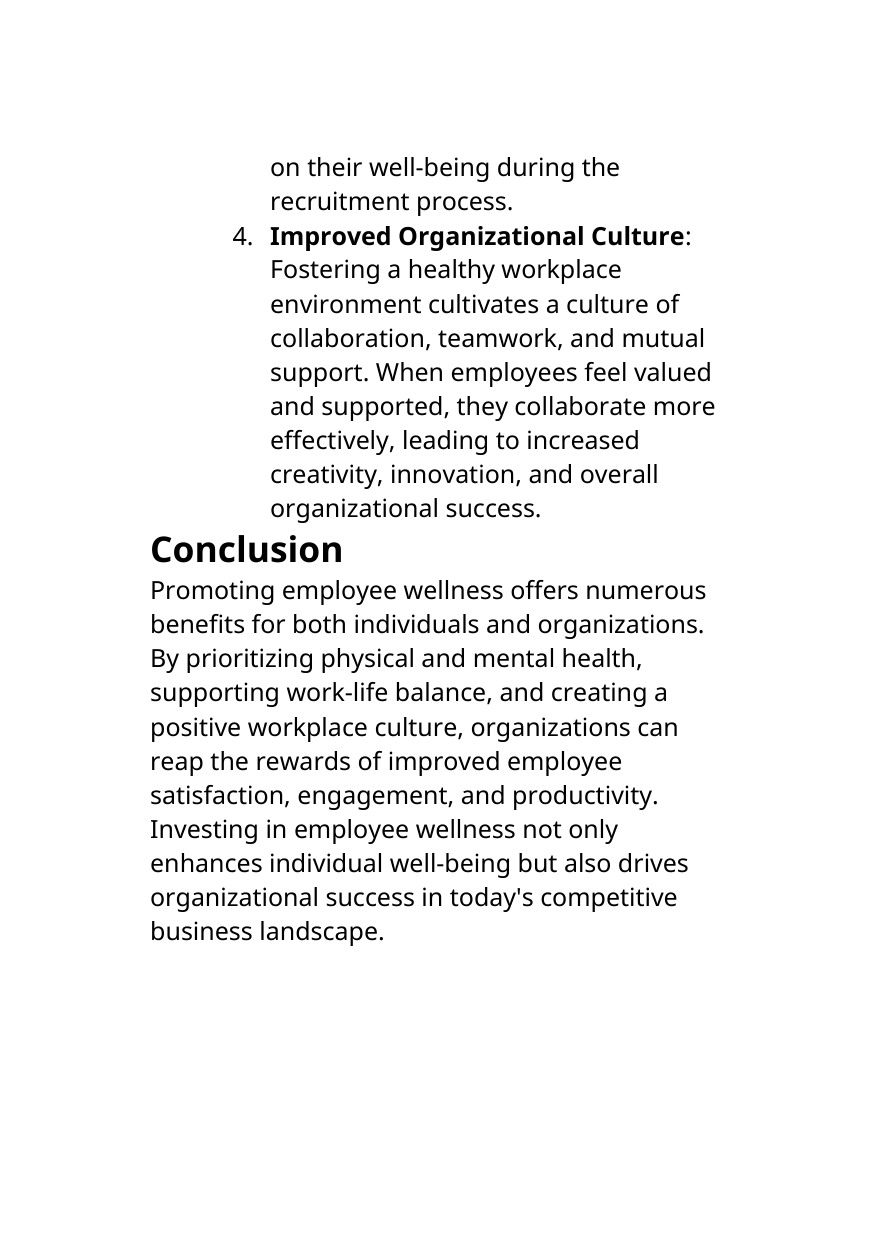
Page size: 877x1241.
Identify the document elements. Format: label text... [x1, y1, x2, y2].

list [232, 150, 727, 218]
list Improved Organizational Culture: Fostering a healthy workplace environment cultivates a culture of collaboration, teamwork, and mutual support. When employees feel valued and supported, they collaborate more effectively, leading to increased creativity, innovation, and overall organizational success. [232, 218, 727, 525]
subtitle Conclusion [150, 525, 727, 573]
text Promoting employee wellness offers numerous benefits for both individuals and organizations. By prioritizing physical and mental health, supporting work-life balance, and creating a positive workplace culture, organizations can reap the rewards of improved employee satisfaction, engagement, and productivity. Investing in employee wellness not only enhances individual well-being but also drives organizational success in today's competitive business landscape. [150, 573, 727, 948]
